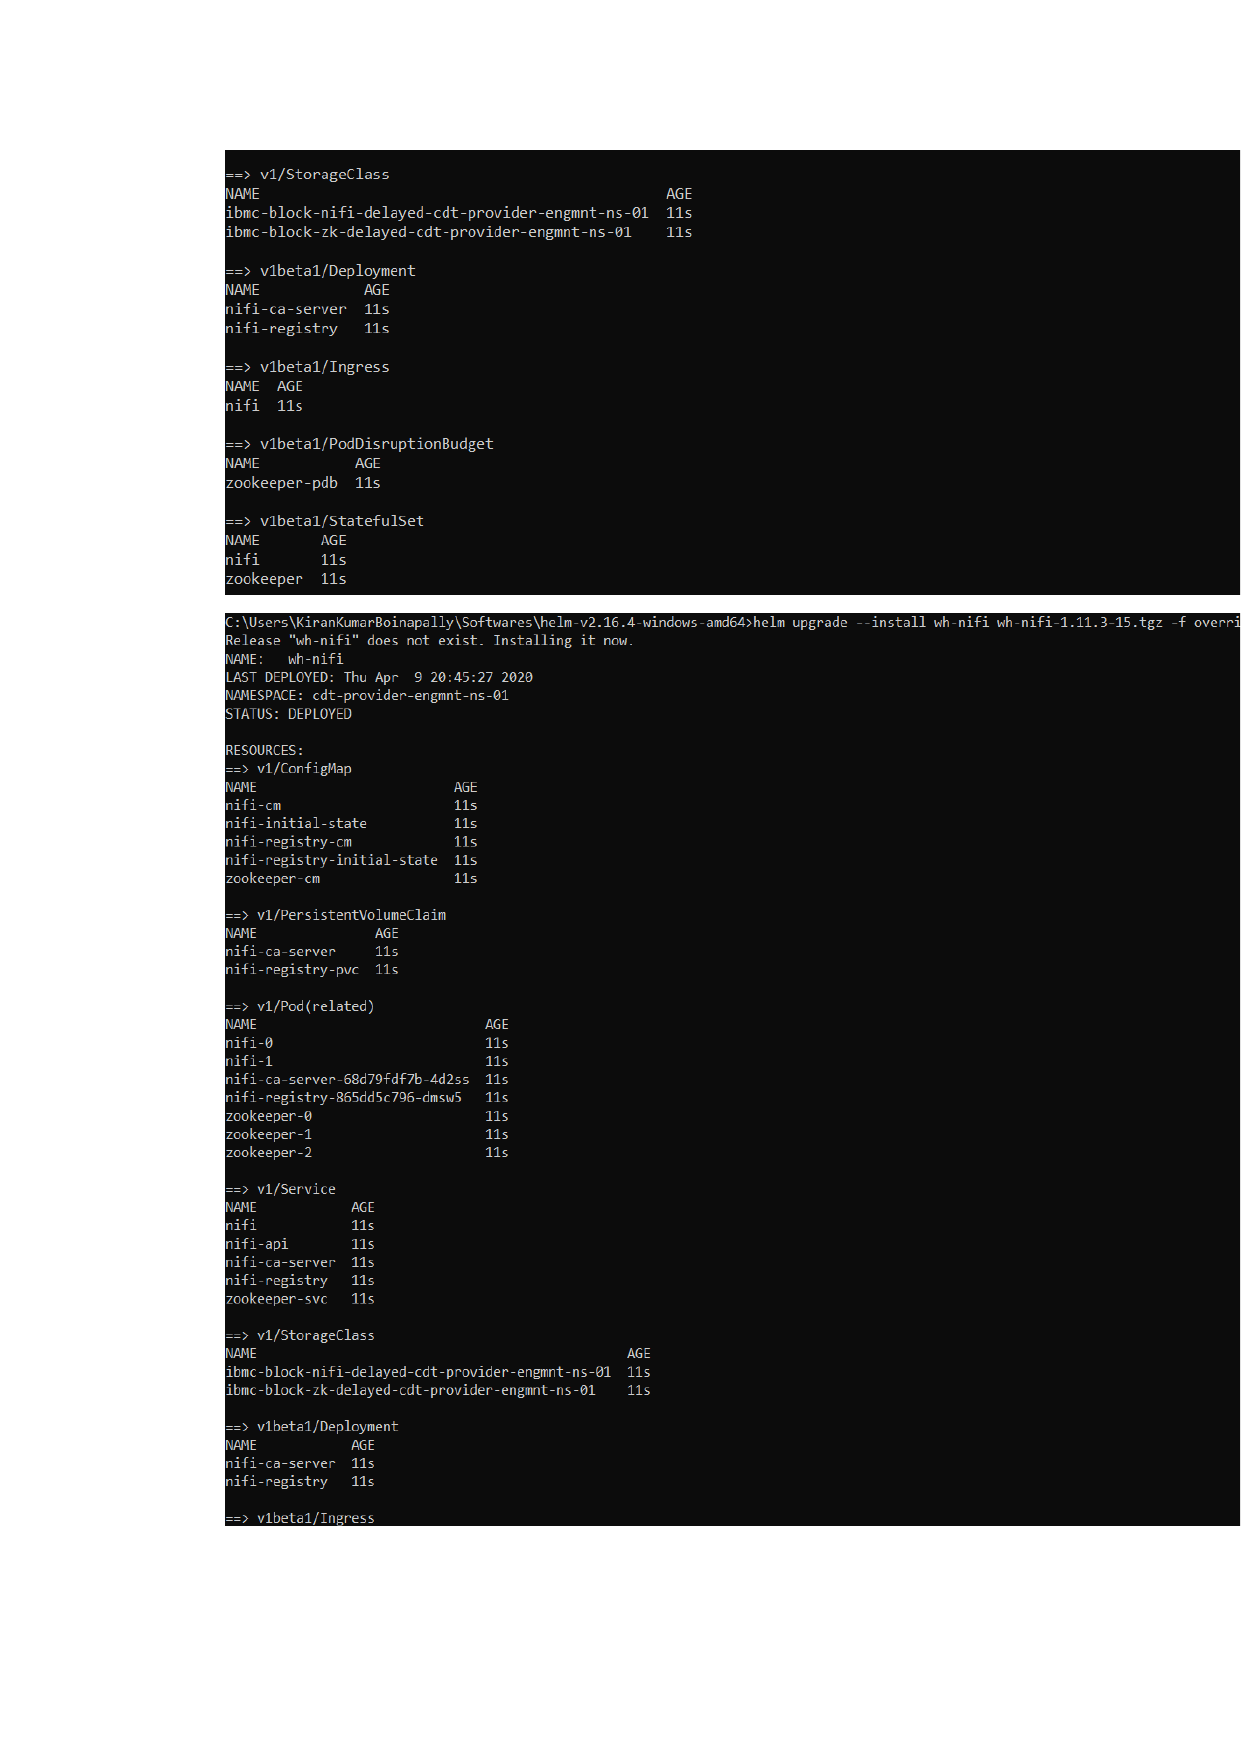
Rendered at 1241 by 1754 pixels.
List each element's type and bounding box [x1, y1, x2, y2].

picture [225, 150, 1241, 595]
picture [225, 613, 1241, 1526]
